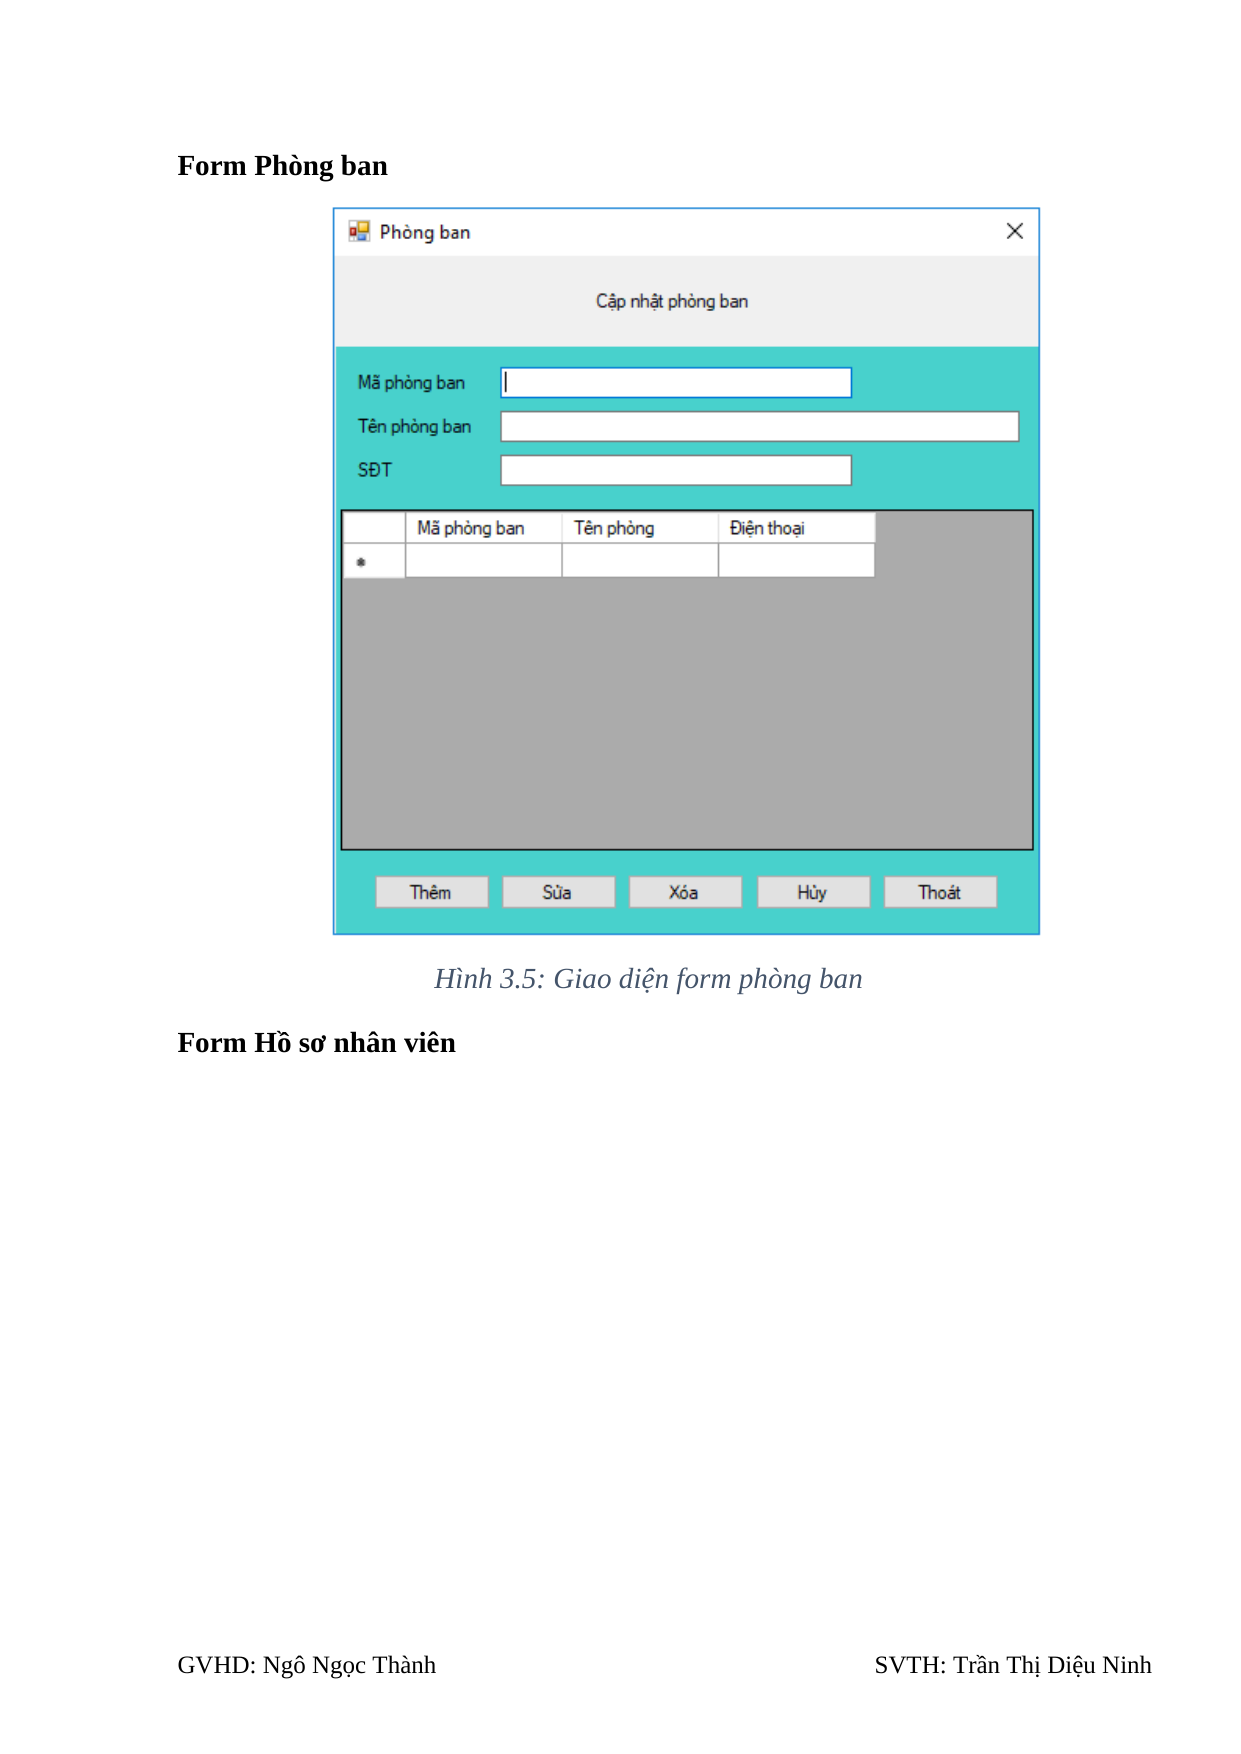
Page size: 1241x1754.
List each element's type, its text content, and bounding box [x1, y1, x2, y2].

list Form Hồ sơ nhân viên [177, 1025, 1122, 1059]
list Form Phòng ban [177, 148, 1122, 181]
picture [330, 203, 1045, 940]
text Hình 3.5: Giao diện form phòng ban [177, 961, 1122, 994]
